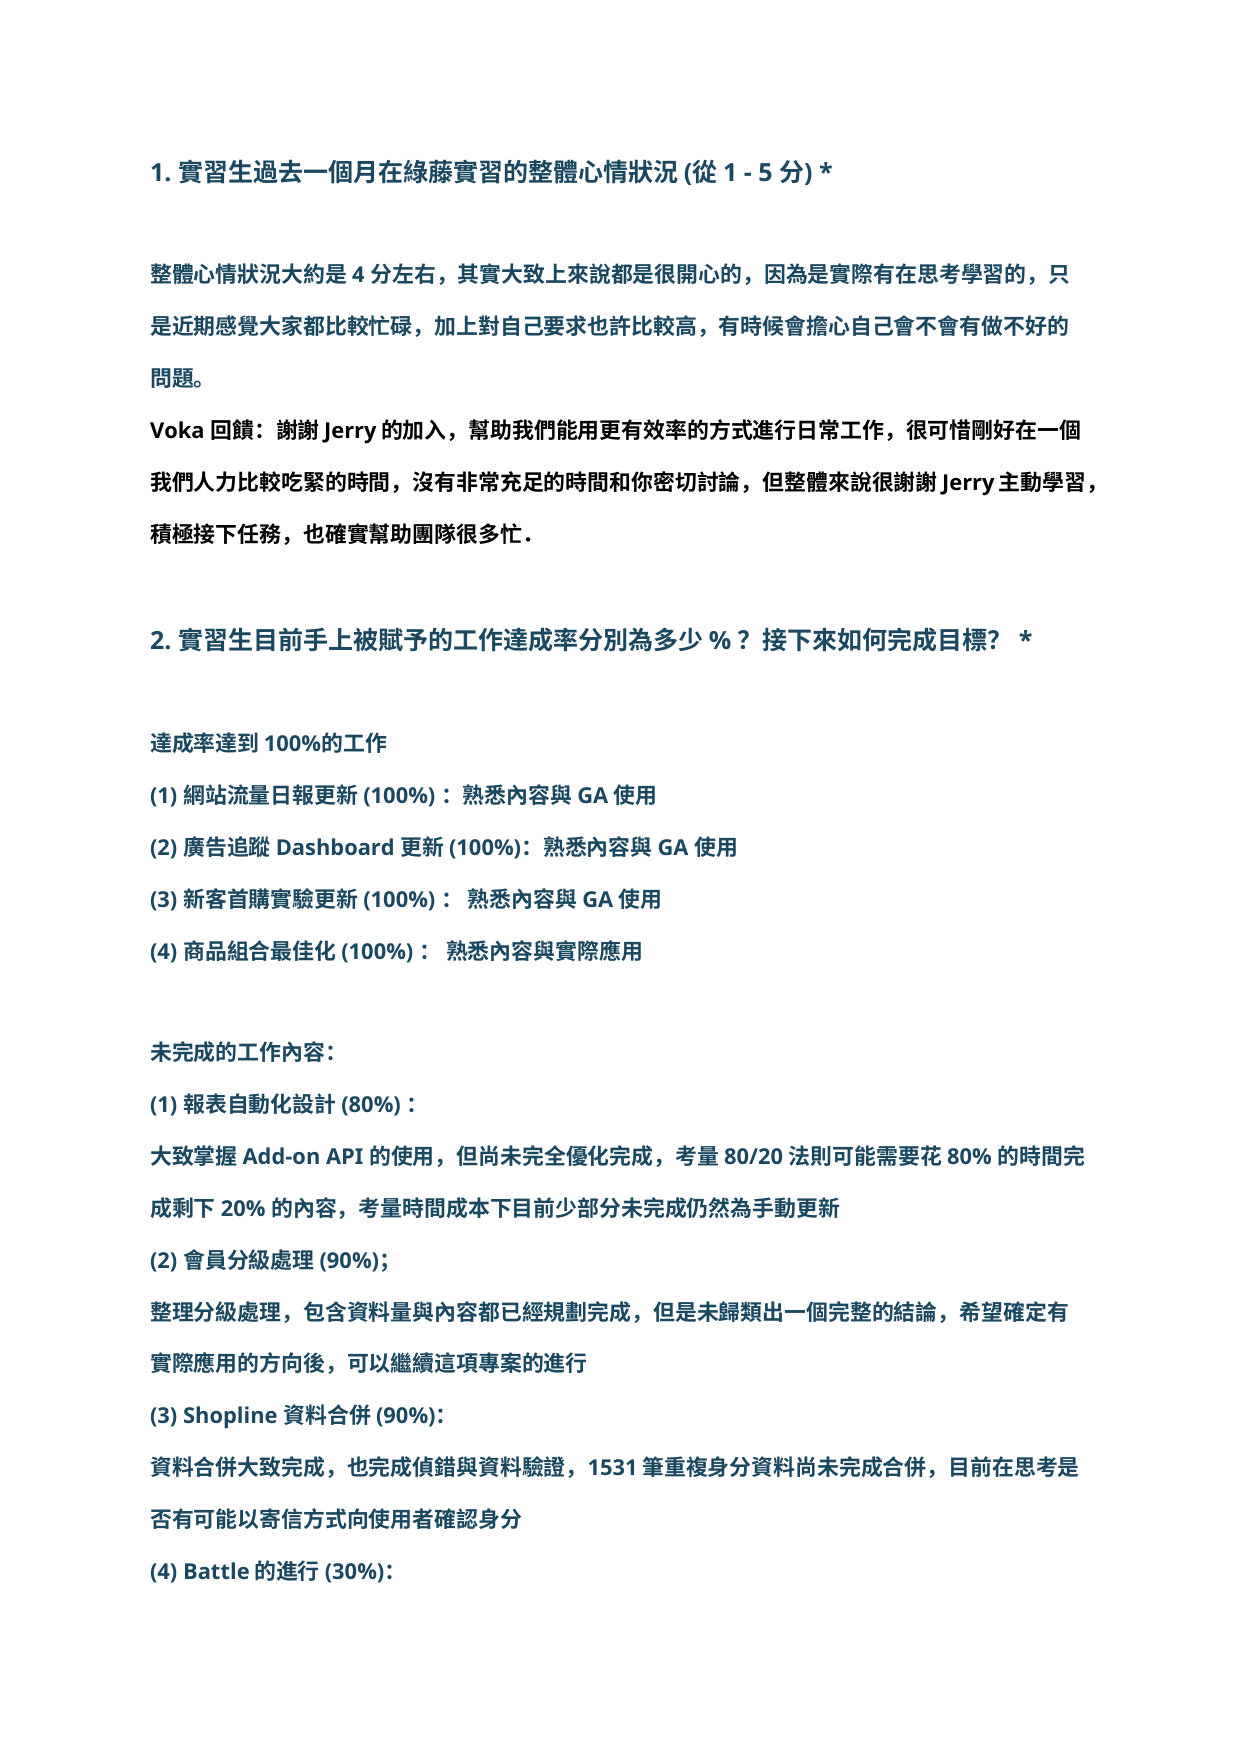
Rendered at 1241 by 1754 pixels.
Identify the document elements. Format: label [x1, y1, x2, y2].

text [150, 152, 1090, 1586]
